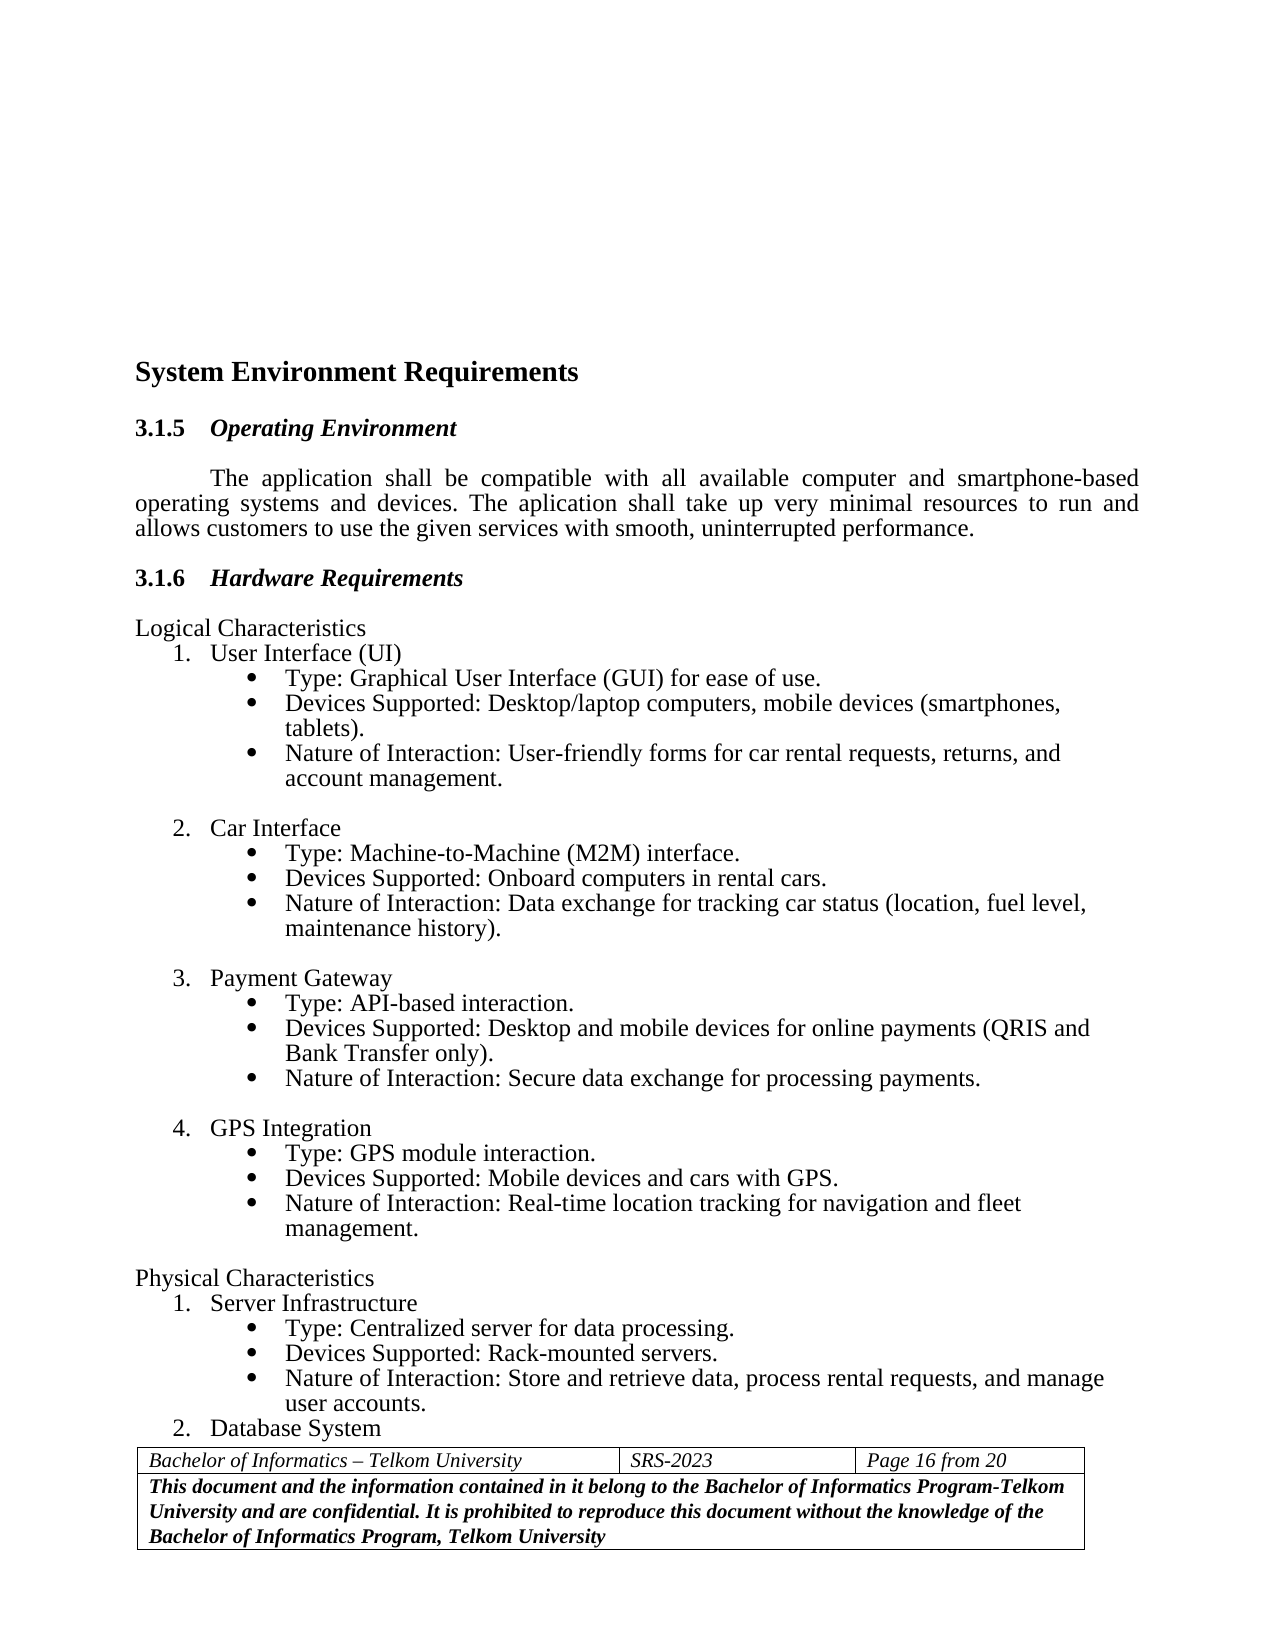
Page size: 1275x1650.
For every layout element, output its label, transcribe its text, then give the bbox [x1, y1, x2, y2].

list Type: Machine-to-Machine (M2M) interface. [247, 842, 1140, 867]
list Payment Gateway [172, 967, 1140, 992]
text Physical Characteristics [135, 1267, 1140, 1292]
list Type: Graphical User Interface (GUI) for ease of use. [247, 667, 1140, 692]
list Devices Supported: Rack-mounted servers. [247, 1342, 1140, 1367]
list Nature of Interaction: User-friendly forms for car rental requests, returns, and account management. [247, 742, 1140, 792]
list Devices Supported: Mobile devices and cars with GPS. [247, 1167, 1140, 1192]
subtitle System Environment Requirements [135, 354, 1140, 388]
list User Interface (UI) [172, 642, 1140, 667]
text Logical Characteristics [135, 617, 1140, 642]
text The application shall be compatible with all available computer and smartphone-based operating systems and devices. The aplication shall take up very minimal resources to run and allows customers to use the given services with smooth, uninterrupted performance. [135, 467, 1140, 542]
subtitle Hardware Requirements [135, 567, 1140, 592]
list Nature of Interaction: Data exchange for tracking car status (location, fuel level, maintenance history). [247, 892, 1140, 942]
list Database System [172, 1417, 1140, 1442]
list Type: Centralized server for data processing. [247, 1317, 1140, 1342]
list Devices Supported: Desktop/laptop computers, mobile devices (smartphones, tablets). [247, 692, 1140, 742]
list Server Infrastructure [172, 1292, 1140, 1317]
list Type: API-based interaction. [247, 992, 1140, 1017]
list GPS Integration [172, 1117, 1140, 1142]
list Devices Supported: Desktop and mobile devices for online payments (QRIS and Bank Transfer only). [247, 1017, 1140, 1067]
list Nature of Interaction: Secure data exchange for processing payments. [247, 1067, 1140, 1092]
list Type: GPS module interaction. [247, 1142, 1140, 1167]
list Devices Supported: Onboard computers in rental cars. [247, 867, 1140, 892]
list Nature of Interaction: Real-time location tracking for navigation and fleet management. [247, 1192, 1140, 1242]
subtitle Operating Environment [135, 417, 1140, 442]
list Car Interface [172, 817, 1140, 842]
list Nature of Interaction: Store and retrieve data, process rental requests, and manage user accounts. [247, 1367, 1140, 1417]
